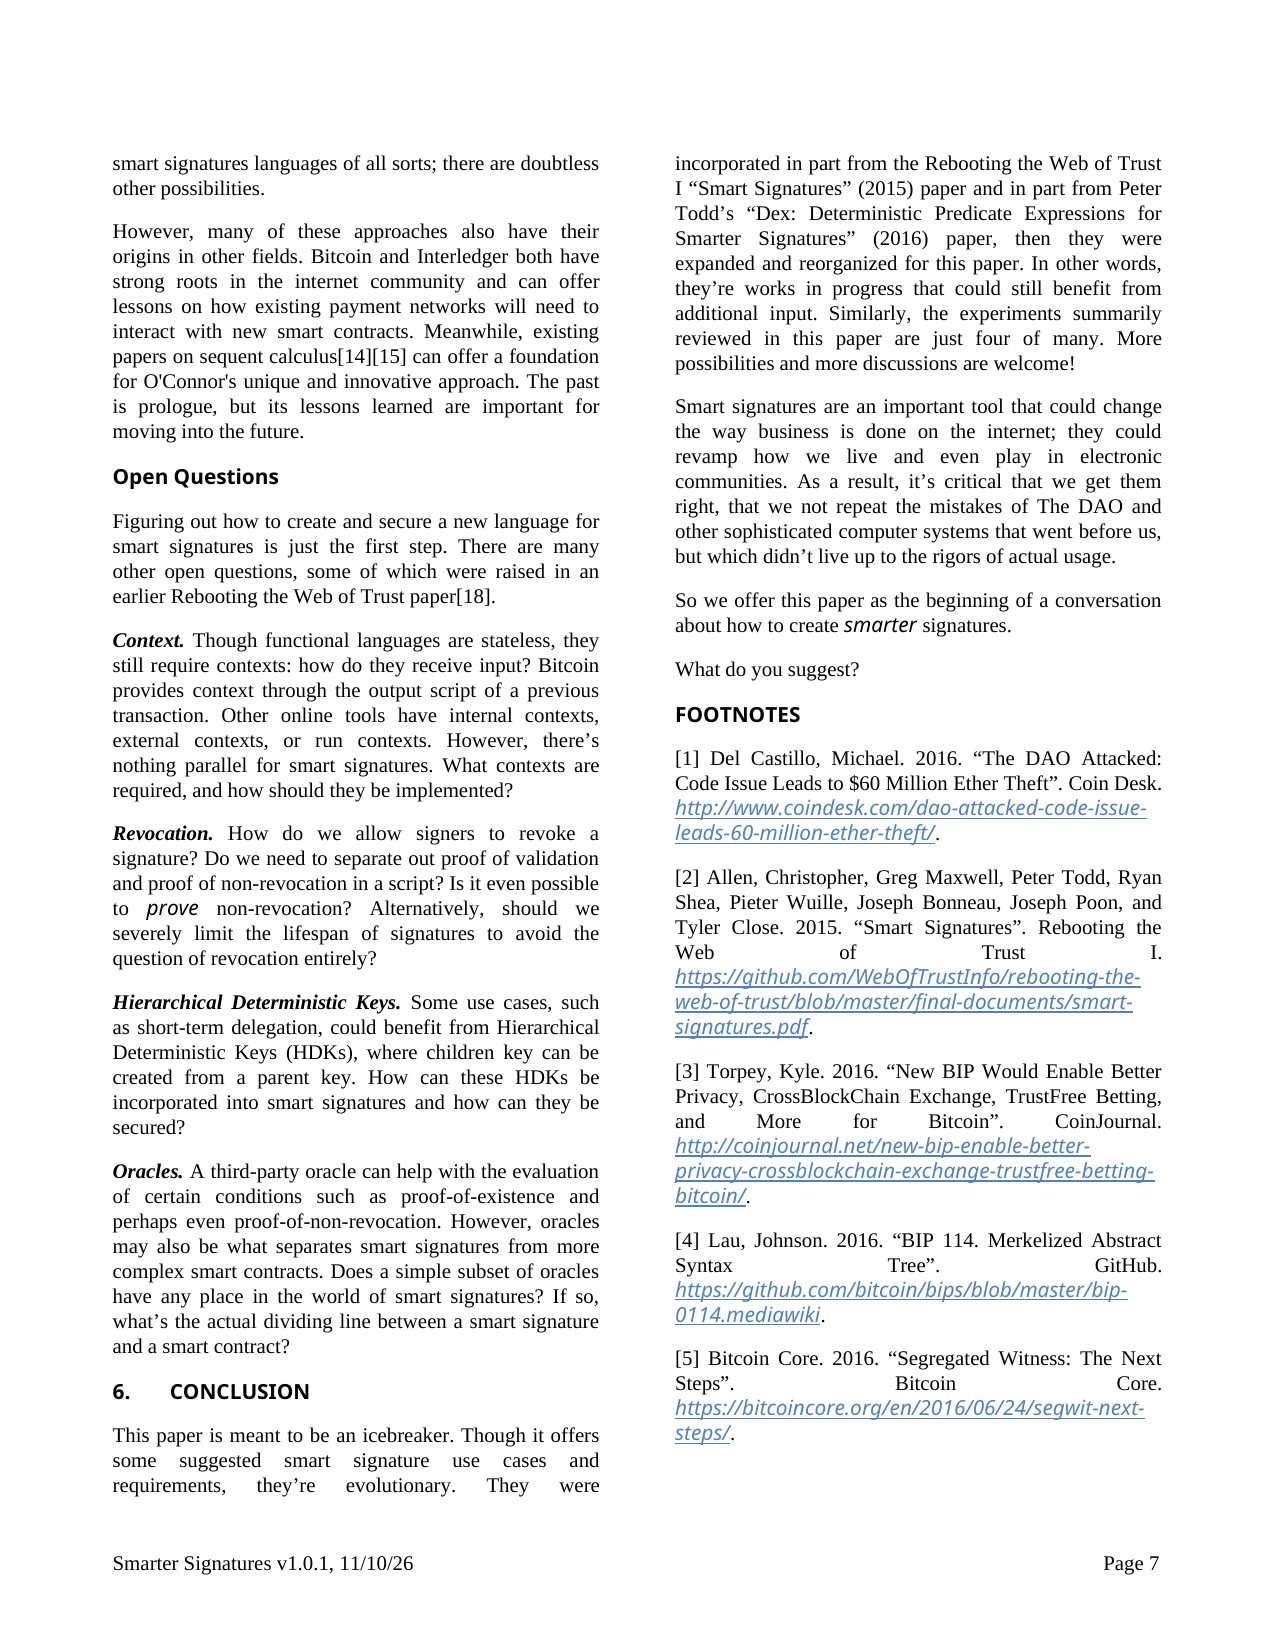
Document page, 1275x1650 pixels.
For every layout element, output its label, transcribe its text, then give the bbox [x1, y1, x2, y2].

text Smart signatures are an important tool that could change the way business is done on the internet; they could revamp how we live and even play in electronic communities. As a result, it’s critical that we get them right, that we not repeat the mistakes of The DAO and other sophisticated computer systems that went before us, but which didn’t live up to the rigors of actual usage. [675, 394, 1162, 569]
text This paper is meant to be an icebreaker. Though it offers some suggested smart signature use cases and requirements, they’re evolutionary. They were incorporated in part from the Rebooting the Web of Trust I “Smart Signatures” (2015) paper and in part from Peter Todd’s “Dex: Deterministic Predicate Expressions for Smarter Signatures” (2016) paper, then they were expanded and reorganized for this paper. In other words, they’re works in progress that could still benefit from additional input. Similarly, the experiments summarily reviewed in this paper are just four of many. More possibilities and more discussions are welcome! [675, 150, 1162, 375]
text Figuring out how to create and secure a new language for smart signatures is just the first step. There are many other open questions, some of which were raised in an earlier Rebooting the Web of Trust paper[18]. [112, 508, 600, 608]
text What do you suggest? [675, 656, 1162, 681]
subtitle Open Questions [112, 464, 600, 489]
subtitle Footnotes [675, 702, 1162, 727]
text [4] Lau, Johnson. 2016. “BIP 114. Merkelized Abstract Syntax Tree”. GitHub. https://github.com/bitcoin/bips/blob/master/bip-0114.mediawiki. [675, 1227, 1162, 1327]
text [5] Bitcoin Core. 2016. “Segregated Witness: The Next Steps”. Bitcoin Core. https://bitcoincore.org/en/2016/06/24/segwit-next-steps/. [675, 1346, 1162, 1446]
text So we offer this paper as the beginning of a conversation about how to create smarter signatures. [675, 587, 1162, 637]
text Oracles. A third-party oracle can help with the evaluation of certain conditions such as proof-of-existence and perhaps even proof-of-non-revocation. However, oracles may also be what separates smart signatures from more complex smart contracts. Does a simple subset of oracles have any place in the world of smart signatures? If so, what’s the actual dividing line between a smart signature and a smart contract? [112, 1158, 600, 1358]
text [1] Del Castillo, Michael. 2016. “The DAO Attacked: Code Issue Leads to $60 Million Ether Theft”. Coin Desk. http://www.coindesk.com/dao-attacked-code-issue-leads-60-million-ether-theft/. [675, 746, 1162, 846]
text Hierarchical Deterministic Keys. Some use cases, such as short-term delegation, could benefit from Hierarchical Deterministic Keys (HDKs), where children key can be created from a parent key. How can these HDKs be incorporated into smart signatures and how can they be secured? [112, 989, 600, 1139]
text However, many of these approaches also have their origins in other fields. Bitcoin and Interledger both have strong roots in the internet community and can offer lessons on how existing payment networks will need to interact with new smart contracts. Meanwhile, existing papers on sequent calculus[14][15] can offer a foundation for O'Connor's unique and innovative approach. The past is prologue, but its lessons learned are important for moving into the future. [112, 219, 600, 444]
text Context. Though functional languages are stateless, they still require contexts: how do they receive input? Bitcoin provides context through the output script of a previous transaction. Other online tools have internal contexts, external contexts, or run contexts. However, there’s nothing parallel for smart signatures. What contexts are required, and how should they be implemented? [112, 627, 600, 802]
text Revocation. How do we allow signers to revoke a signature? Do we need to separate out proof of validation and proof of non-revocation in a script? Is it even possible to prove non-revocation? Alternatively, should we severely limit the lifespan of signatures to avoid the question of revocation entirely? [112, 821, 600, 971]
text [2] Allen, Christopher, Greg Maxwell, Peter Todd, Ryan Shea, Pieter Wuille, Joseph Bonneau, Joseph Poon, and Tyler Close. 2015. “Smart Signatures”. Rebooting the Web of Trust I. https://github.com/WebOfTrustInfo/rebooting-the-web-of-trust/blob/master/final-documents/smart-signatures.pdf. [675, 864, 1162, 1039]
text [3] Torpey, Kyle. 2016. “New BIP Would Enable Better Privacy, CrossBlockChain Exchange, TrustFree Betting, and More for Bitcoin”. CoinJournal. http://coinjournal.net/new-bip-enable-better-privacy-crossblockchain-exchange-trustfree-betting-bitcoin/. [675, 1058, 1162, 1208]
subtitle 6. Conclusion [112, 1379, 600, 1404]
